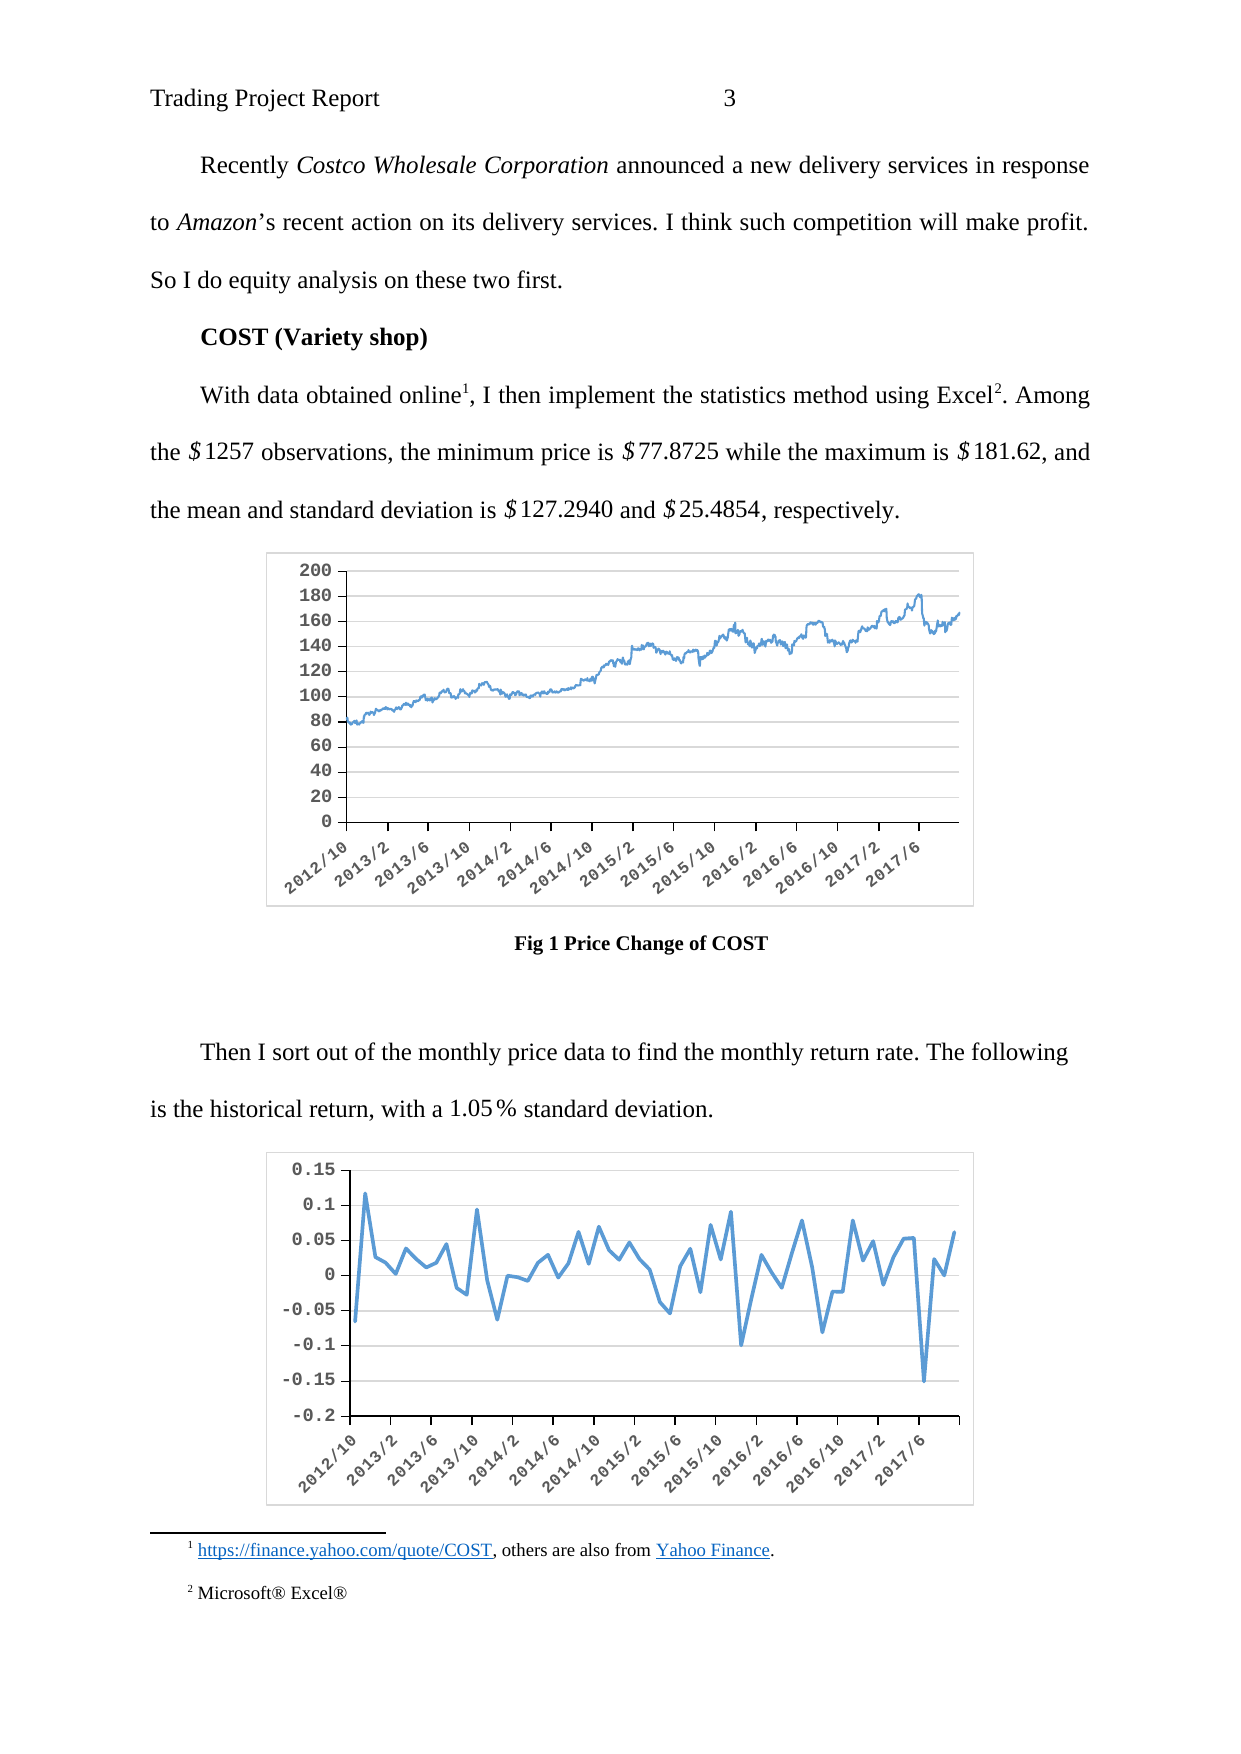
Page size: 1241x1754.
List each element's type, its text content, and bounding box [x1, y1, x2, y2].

text COST (Variety shop) [150, 322, 1090, 351]
text Then I sort out of the monthly price data to find the monthly return rate. The following is the historical return, with a standard deviation. [150, 1037, 1090, 1123]
text With data obtained online, I then implement the statistics method using Excel. Among the observations, the minimum price is while the maximum is , and the mean and standard deviation is and , respectively. [150, 380, 1090, 524]
text Recently Costco Wholesale Corporation announced a new delivery services in response to Amazon’s recent action on its delivery services. I think such competition will make profit. So I do equity analysis on these two first. [150, 150, 1090, 294]
text Fig 1 Price Change of COST [150, 931, 1090, 955]
